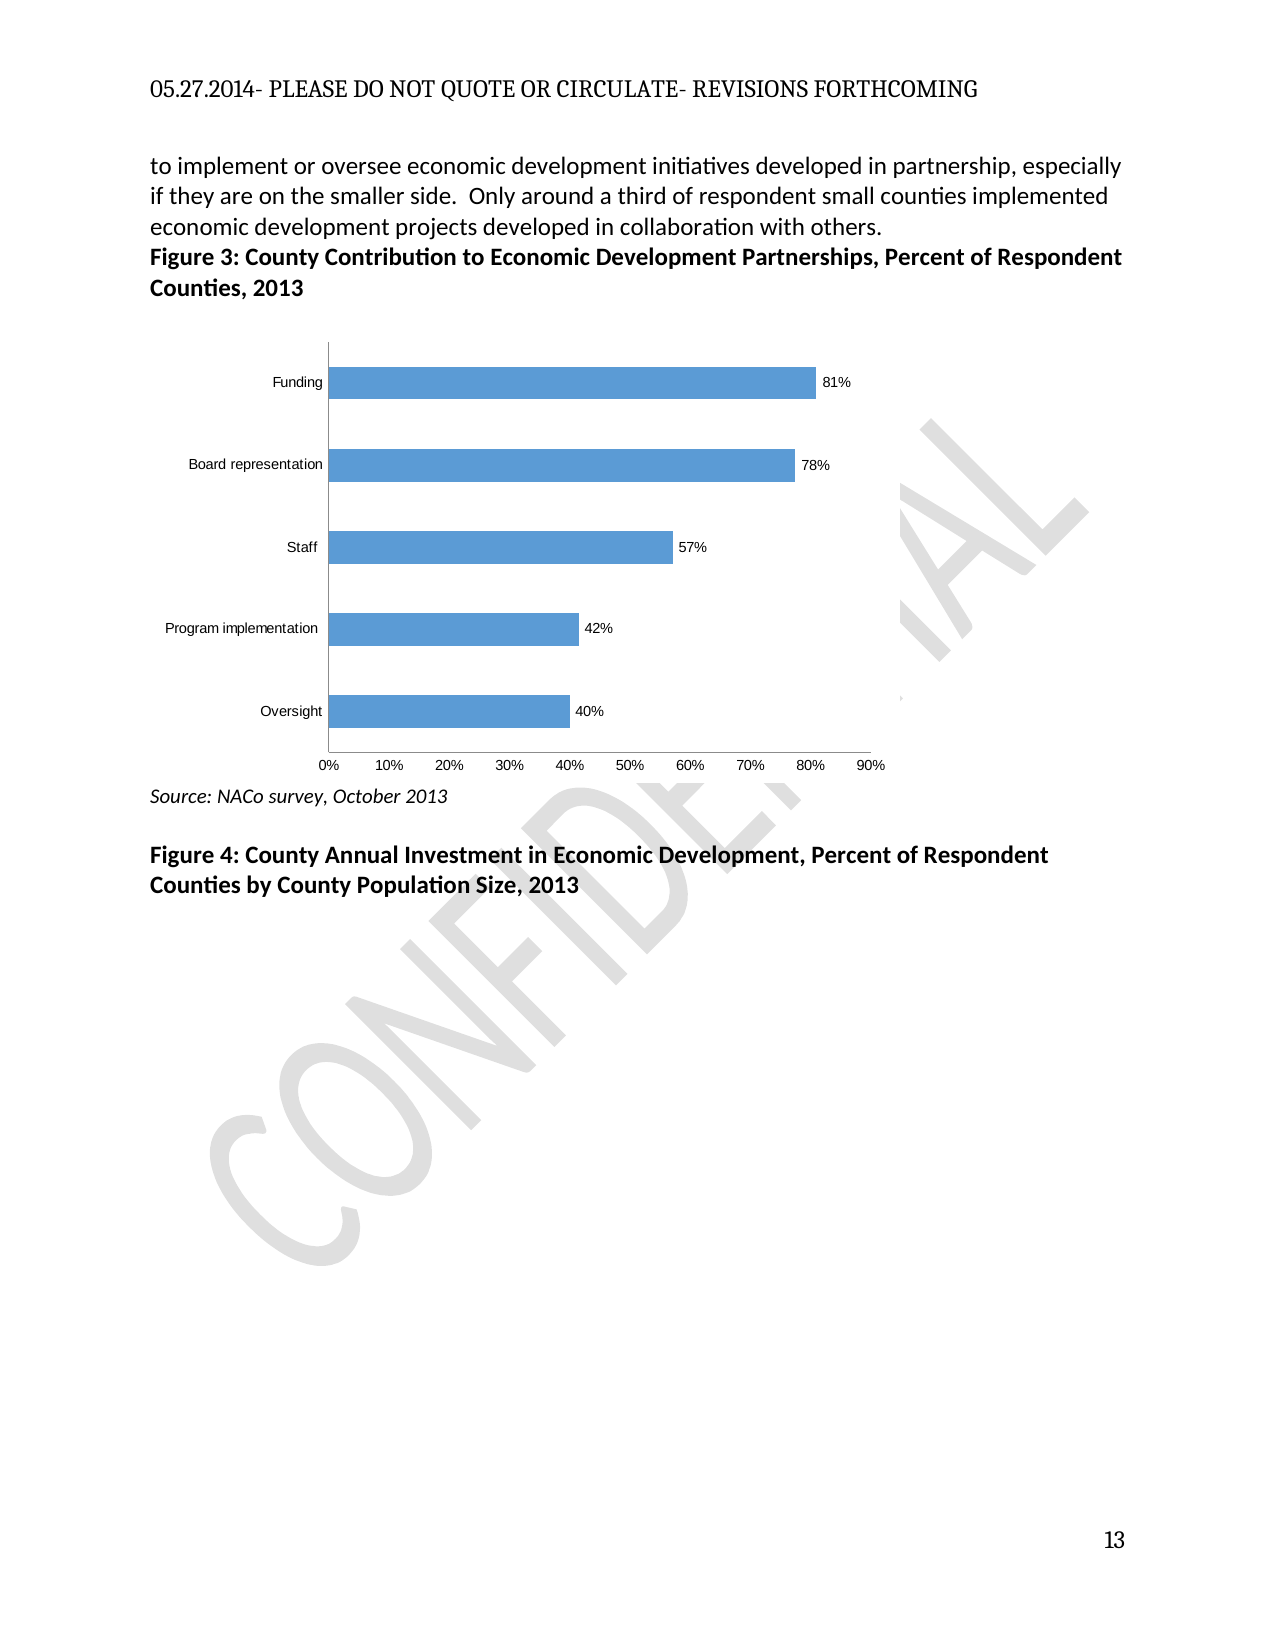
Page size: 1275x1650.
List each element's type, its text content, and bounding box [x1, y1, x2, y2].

text Source: NACo survey, October 2013 [150, 783, 1125, 808]
text Figure 4: County Annual Investment in Economic Development, Percent of Respondent Counties by County Population Size, 2013 [150, 839, 1125, 900]
text Figure 3: County Contribution to Economic Development Partnerships, Percent of Respondent Counties, 2013 [150, 242, 1125, 303]
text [150, 150, 1125, 242]
